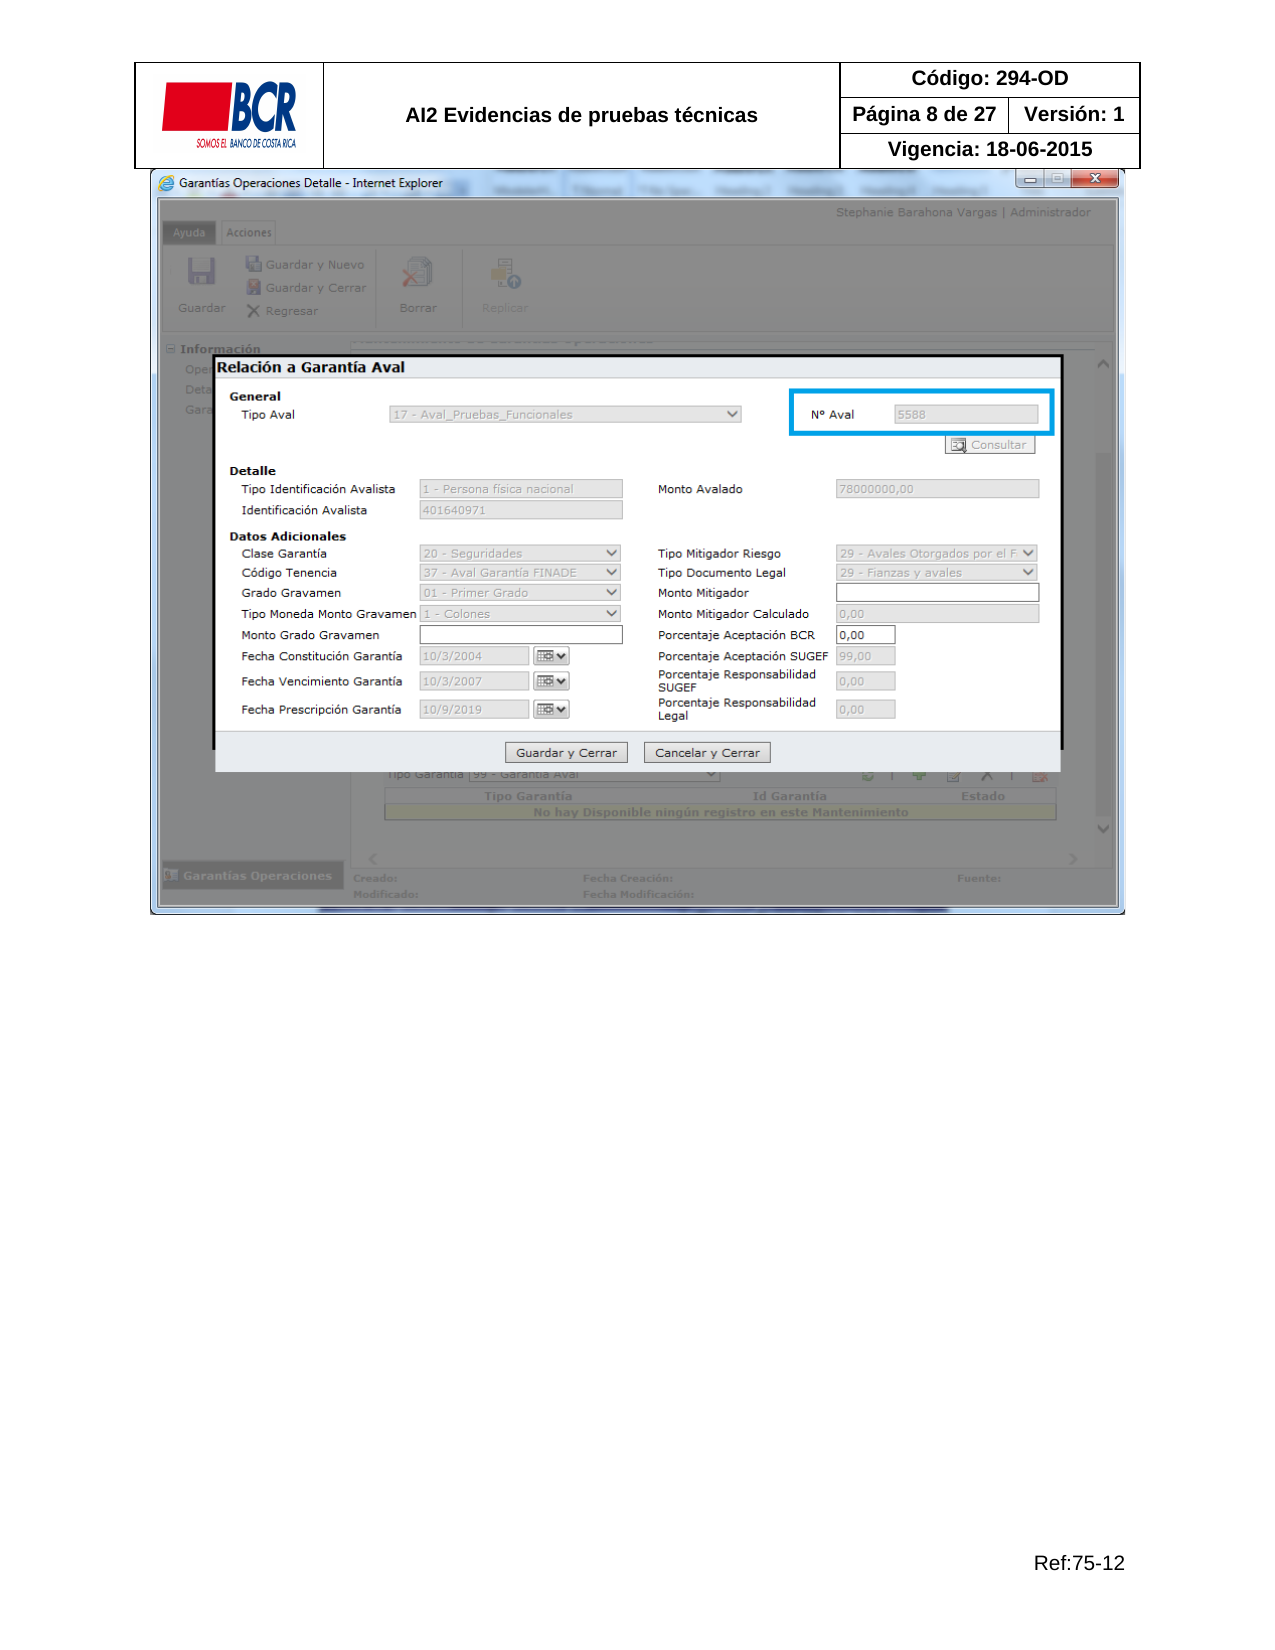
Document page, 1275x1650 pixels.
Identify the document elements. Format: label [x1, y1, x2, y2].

picture [150, 169, 1125, 915]
picture [152, 74, 306, 153]
